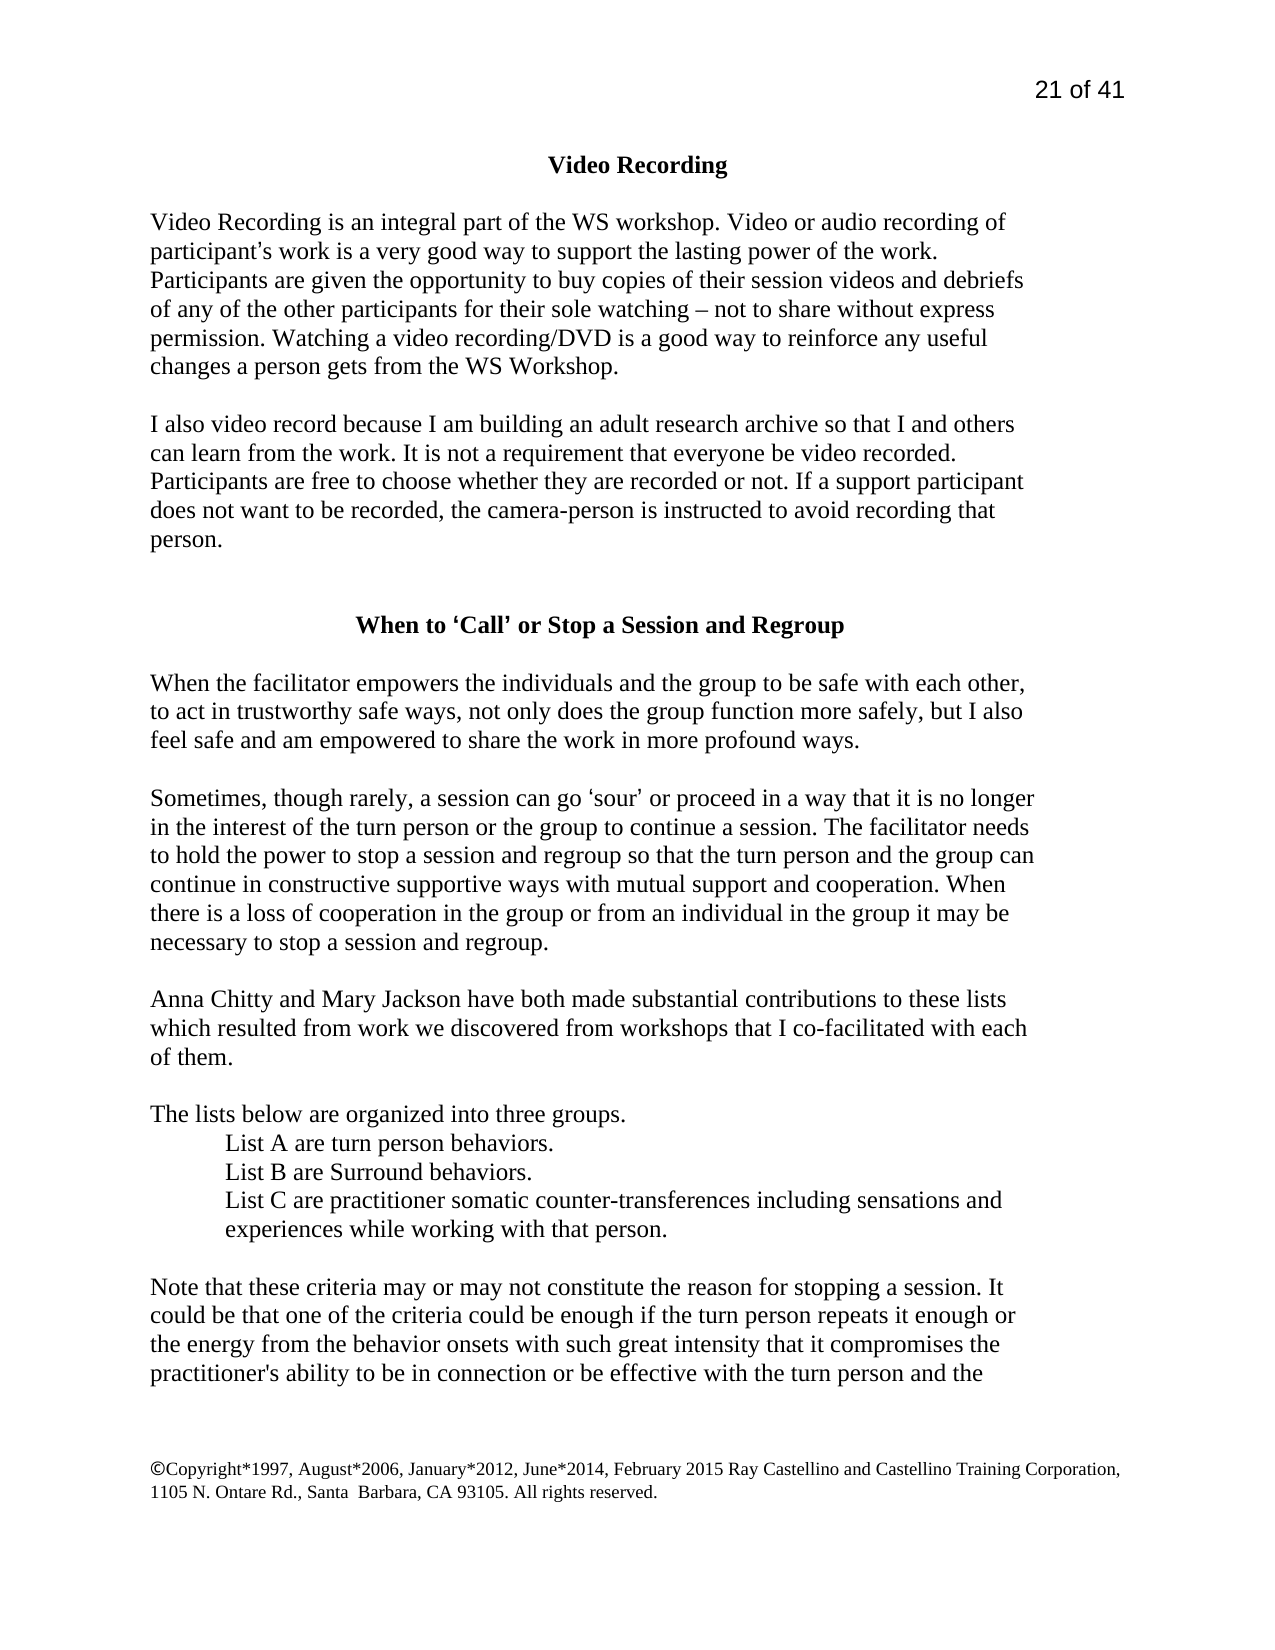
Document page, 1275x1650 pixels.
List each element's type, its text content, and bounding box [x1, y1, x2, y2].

text Anna Chitty and Mary Jackson have both made substantial contributions to these lists which resulted from work we discovered from workshops that I co-facilitated with each of them. [150, 984, 1050, 1070]
text List A are turn person behaviors. [225, 1128, 1050, 1157]
text I also video record because I am building an adult research archive so that I and others can learn from the work. It is not a requirement that everyone be video recorded. Participants are free to choose whether they are recorded or not. If a support participant does not want to be recorded, the camera-person is instructed to avoid recording that person. [150, 409, 1050, 553]
text Sometimes, though rarely, a session can go ‘sour’ or proceed in a way that it is no longer in the interest of the turn person or the group to continue a session. The facilitator needs to hold the power to stop a session and regroup so that the turn person and the group can continue in constructive supportive ways with mutual support and cooperation. When there is a loss of cooperation in the group or from an individual in the group it may be necessary to stop a session and regroup. [150, 783, 1050, 955]
text Video Recording [150, 150, 1125, 179]
text List C are practitioner somatic counter-transferences including sensations and experiences while working with that person. [225, 1185, 1050, 1243]
text Video Recording is an integral part of the WS workshop. Video or audio recording of participant’s work is a very good way to support the lasting power of the work. Participants are given the opportunity to buy copies of their session videos and debriefs of any of the other participants for their sole watching – not to share without express permission. Watching a video recording/DVD is a good way to reinforce any useful changes a person gets from the WS Workshop. [150, 207, 1050, 380]
text List B are Surround behaviors. [225, 1157, 1050, 1185]
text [150, 1272, 1050, 1387]
text When the facilitator empowers the individuals and the group to be safe with each other, to act in trustworthy safe ways, not only does the group function more safely, but I also feel safe and am empowered to share the work in more profound ways. [150, 668, 1050, 754]
text The lists below are organized into three groups. [150, 1099, 1050, 1128]
text When to ‘Call’ or Stop a Session and Regroup [150, 610, 1050, 639]
